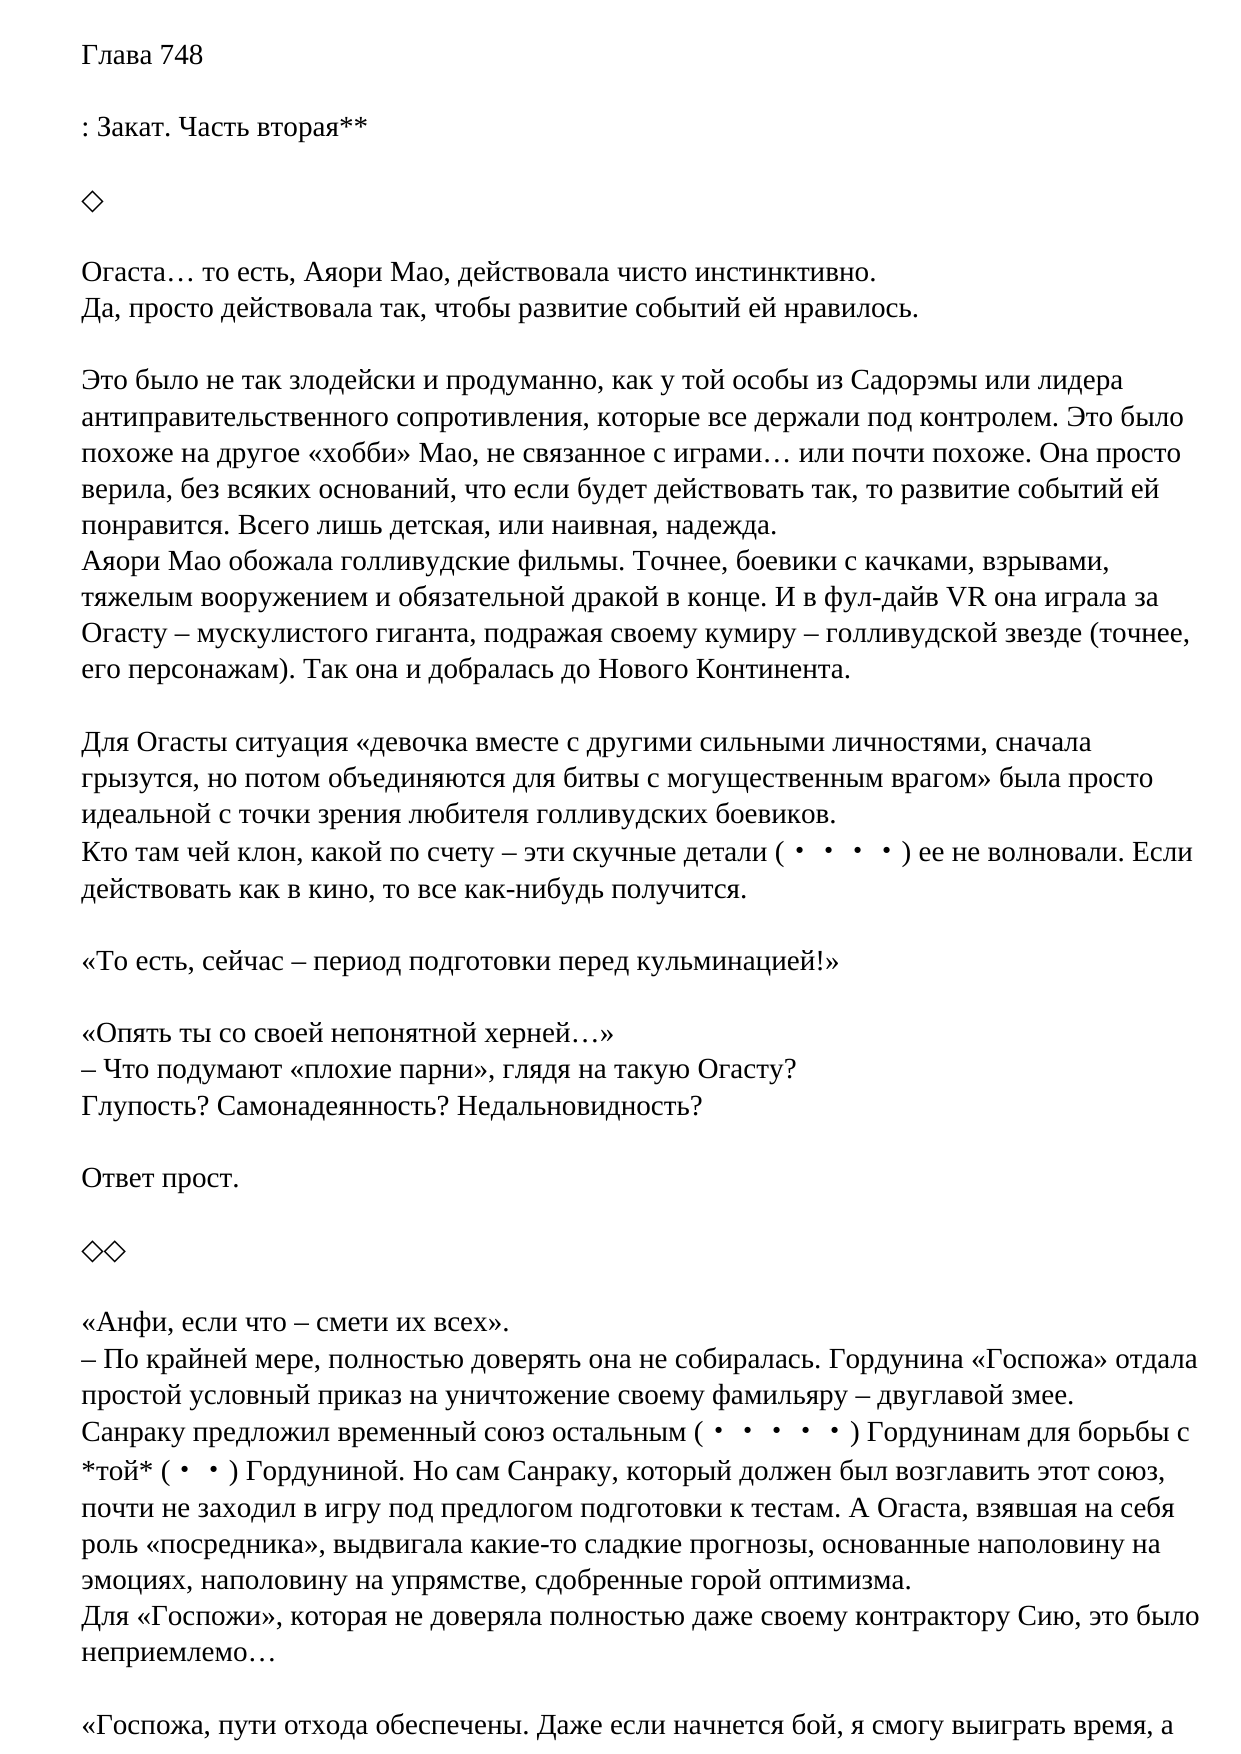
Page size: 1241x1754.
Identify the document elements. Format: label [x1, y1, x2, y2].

text [81, 37, 1215, 1740]
